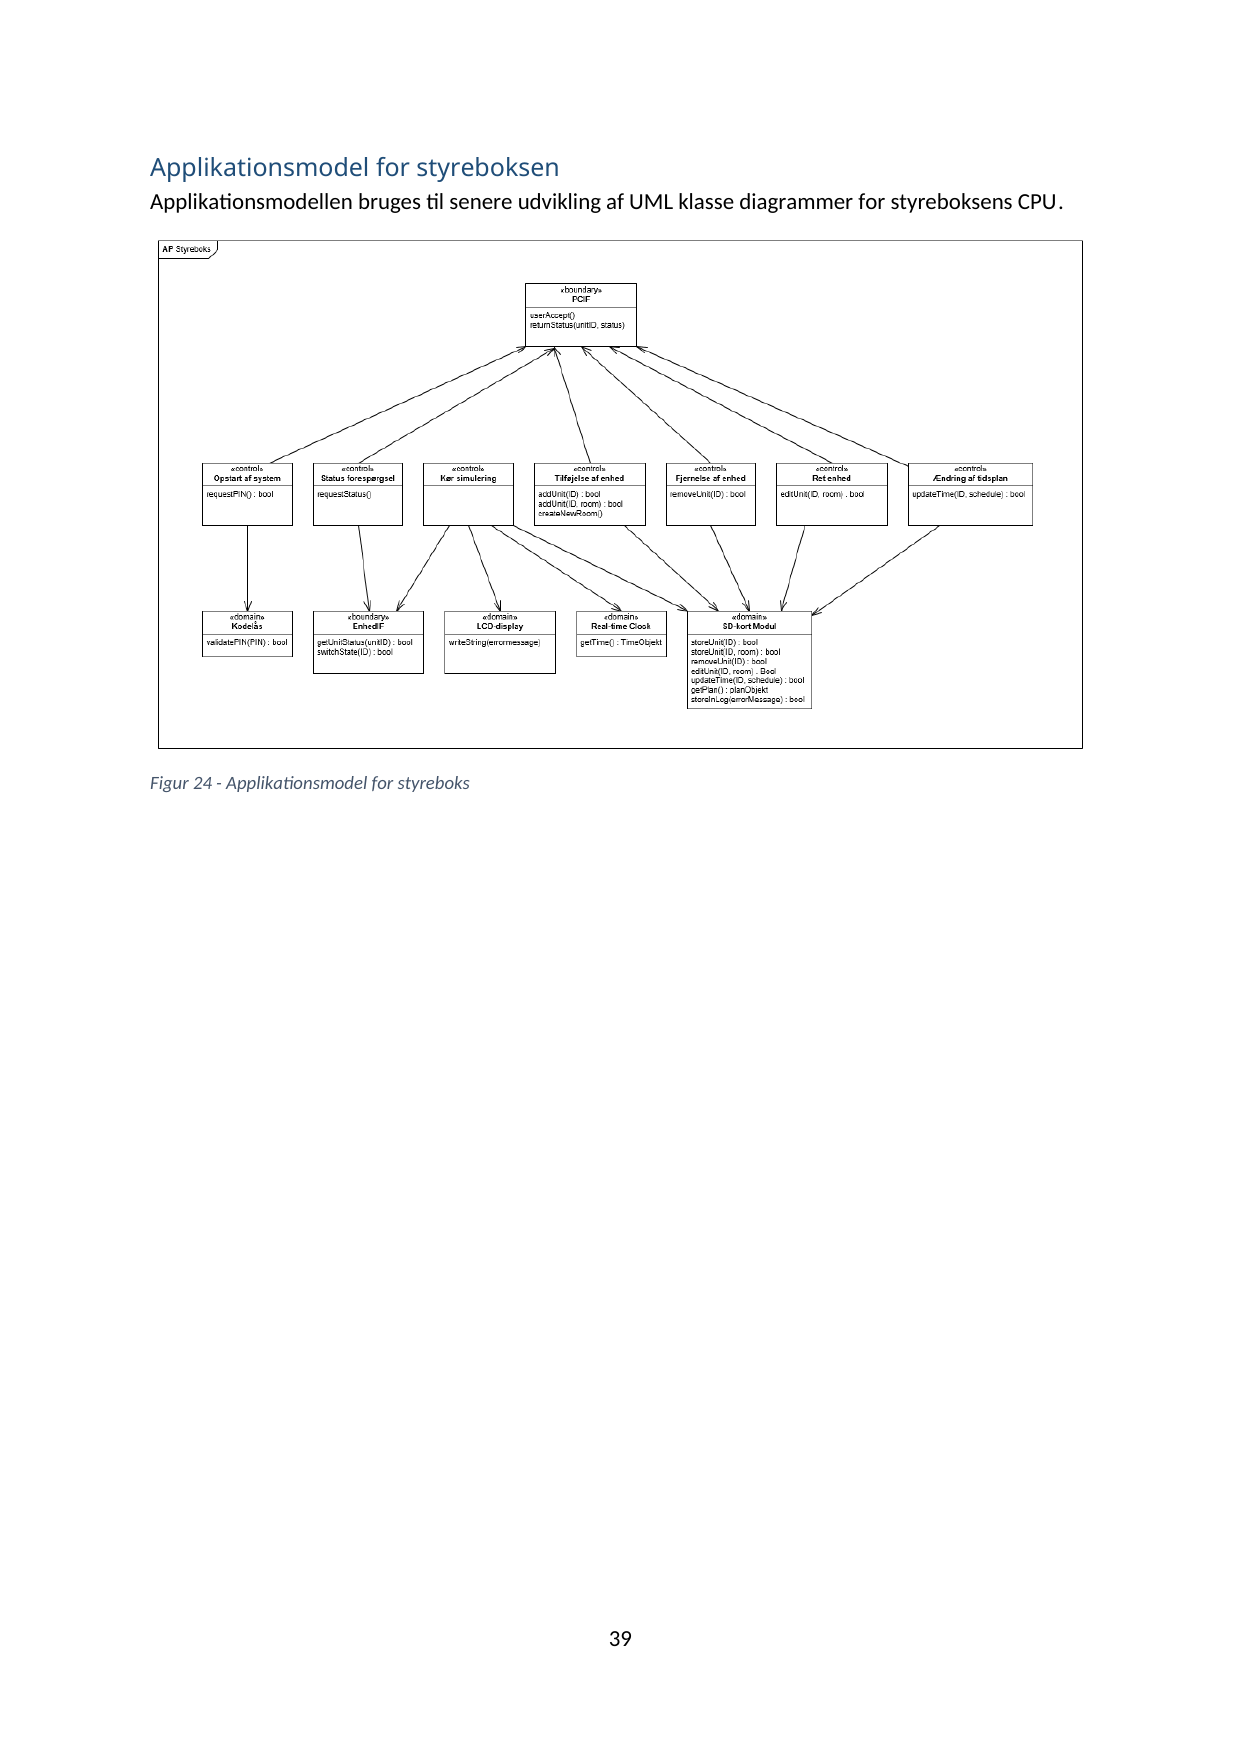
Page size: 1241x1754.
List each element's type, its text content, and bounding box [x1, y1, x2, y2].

picture [150, 233, 1091, 753]
subtitle Applikationsmodel for styreboksen [150, 150, 1090, 184]
text Applikationsmodellen bruges til senere udvikling af UML klasse diagrammer for styreboksens CPU. [150, 187, 1090, 215]
